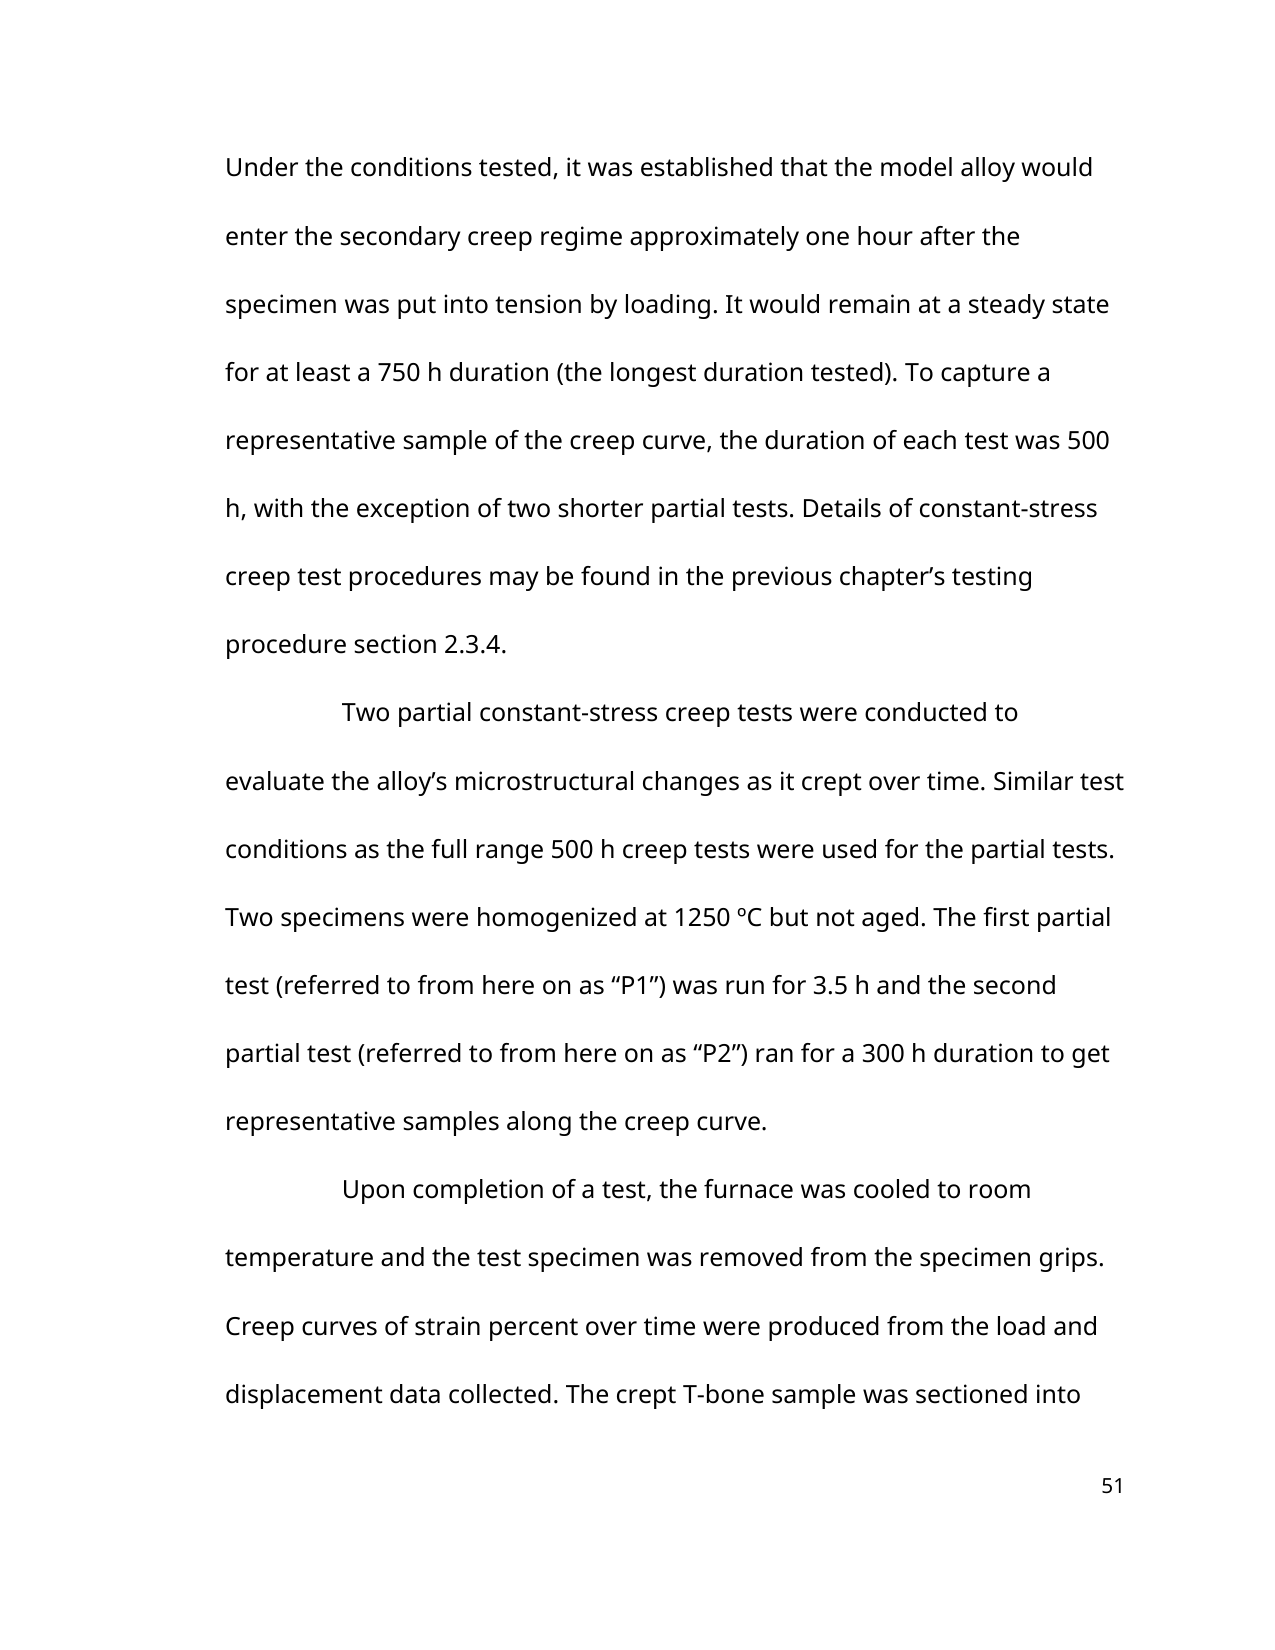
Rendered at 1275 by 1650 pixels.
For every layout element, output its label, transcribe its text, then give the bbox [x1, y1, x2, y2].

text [225, 1172, 1125, 1410]
text Two partial constant-stress creep tests were conducted to evaluate the alloy’s microstructural changes as it crept over time. Similar test conditions as the full range 500 h creep tests were used for the partial tests. Two specimens were homogenized at 1250 ºC but not aged. The first partial test (referred to from here on as “P1”) was run for 3.5 h and the second partial test (referred to from here on as “P2”) ran for a 300 h duration to get representative samples along the creep curve. [225, 695, 1125, 1138]
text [225, 150, 1125, 661]
